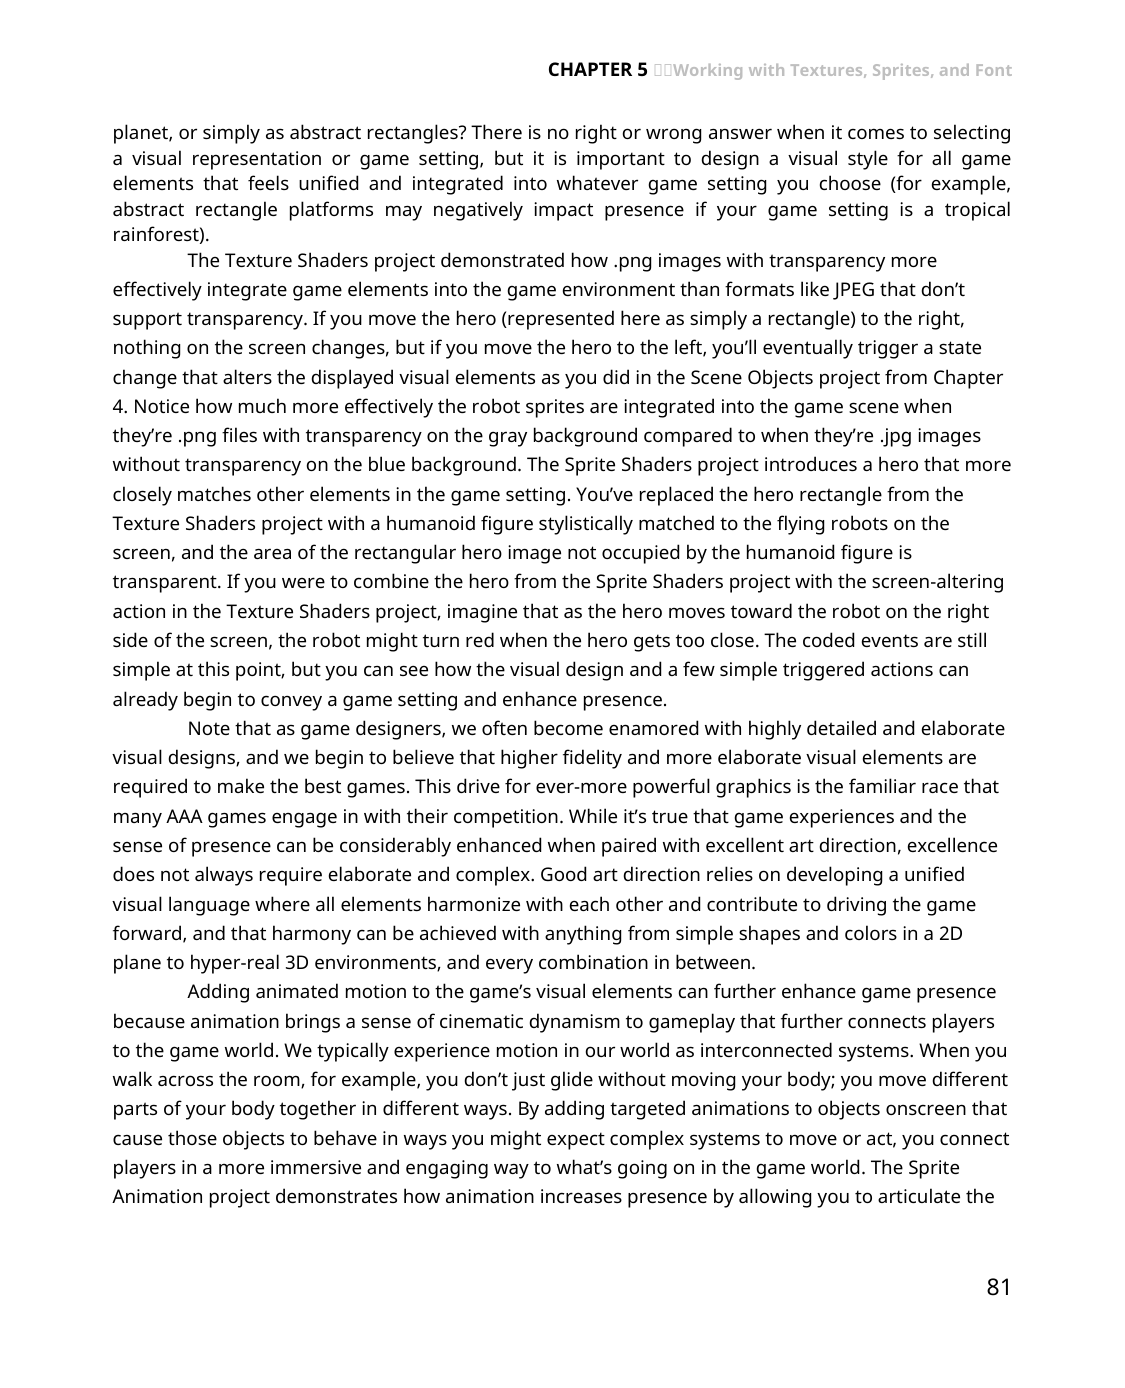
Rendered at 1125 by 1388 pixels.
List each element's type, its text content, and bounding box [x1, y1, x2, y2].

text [112, 119, 1012, 247]
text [112, 979, 1012, 1209]
text Note that as game designers, we often become enamored with highly detailed and elaborate visual designs, and we begin to believe that higher fidelity and more elaborate visual elements are required to make the best games. This drive for ever-more powerful graphics is the familiar race that many AAA games engage in with their competition. While it’s true that game experiences and the sense of presence can be considerably enhanced when paired with excellent art direction, excellence does not always require elaborate and complex. Good art direction relies on developing a unified visual language where all elements harmonize with each other and contribute to driving the game forward, and that harmony can be achieved with anything from simple shapes and colors in a 2D plane to hyper-real 3D environments, and every combination in between. [112, 715, 1012, 975]
text The Texture Shaders project demonstrated how .png images with transparency more effectively integrate game elements into the game environment than formats like JPEG that don’t support transparency. If you move the hero (represented here as simply a rectangle) to the right, nothing on the screen changes, but if you move the hero to the left, you’ll eventually trigger a state change that alters the displayed visual elements as you did in the Scene Objects project from Chapter 4. Notice how much more effectively the robot sprites are integrated into the game scene when they’re .png files with transparency on the gray background compared to when they’re .jpg images without transparency on the blue background. The Sprite Shaders project introduces a hero that more closely matches other elements in the game setting. You’ve replaced the hero rectangle from the Texture Shaders project with a humanoid figure stylistically matched to the flying robots on the screen, and the area of the rectangular hero image not occupied by the humanoid figure is transparent. If you were to combine the hero from the Sprite Shaders project with the screen-altering action in the Texture Shaders project, imagine that as the hero moves toward the robot on the right side of the screen, the robot might turn red when the hero gets too close. The coded events are still simple at this point, but you can see how the visual design and a few simple triggered actions can already begin to convey a game setting and enhance presence. [112, 247, 1012, 711]
